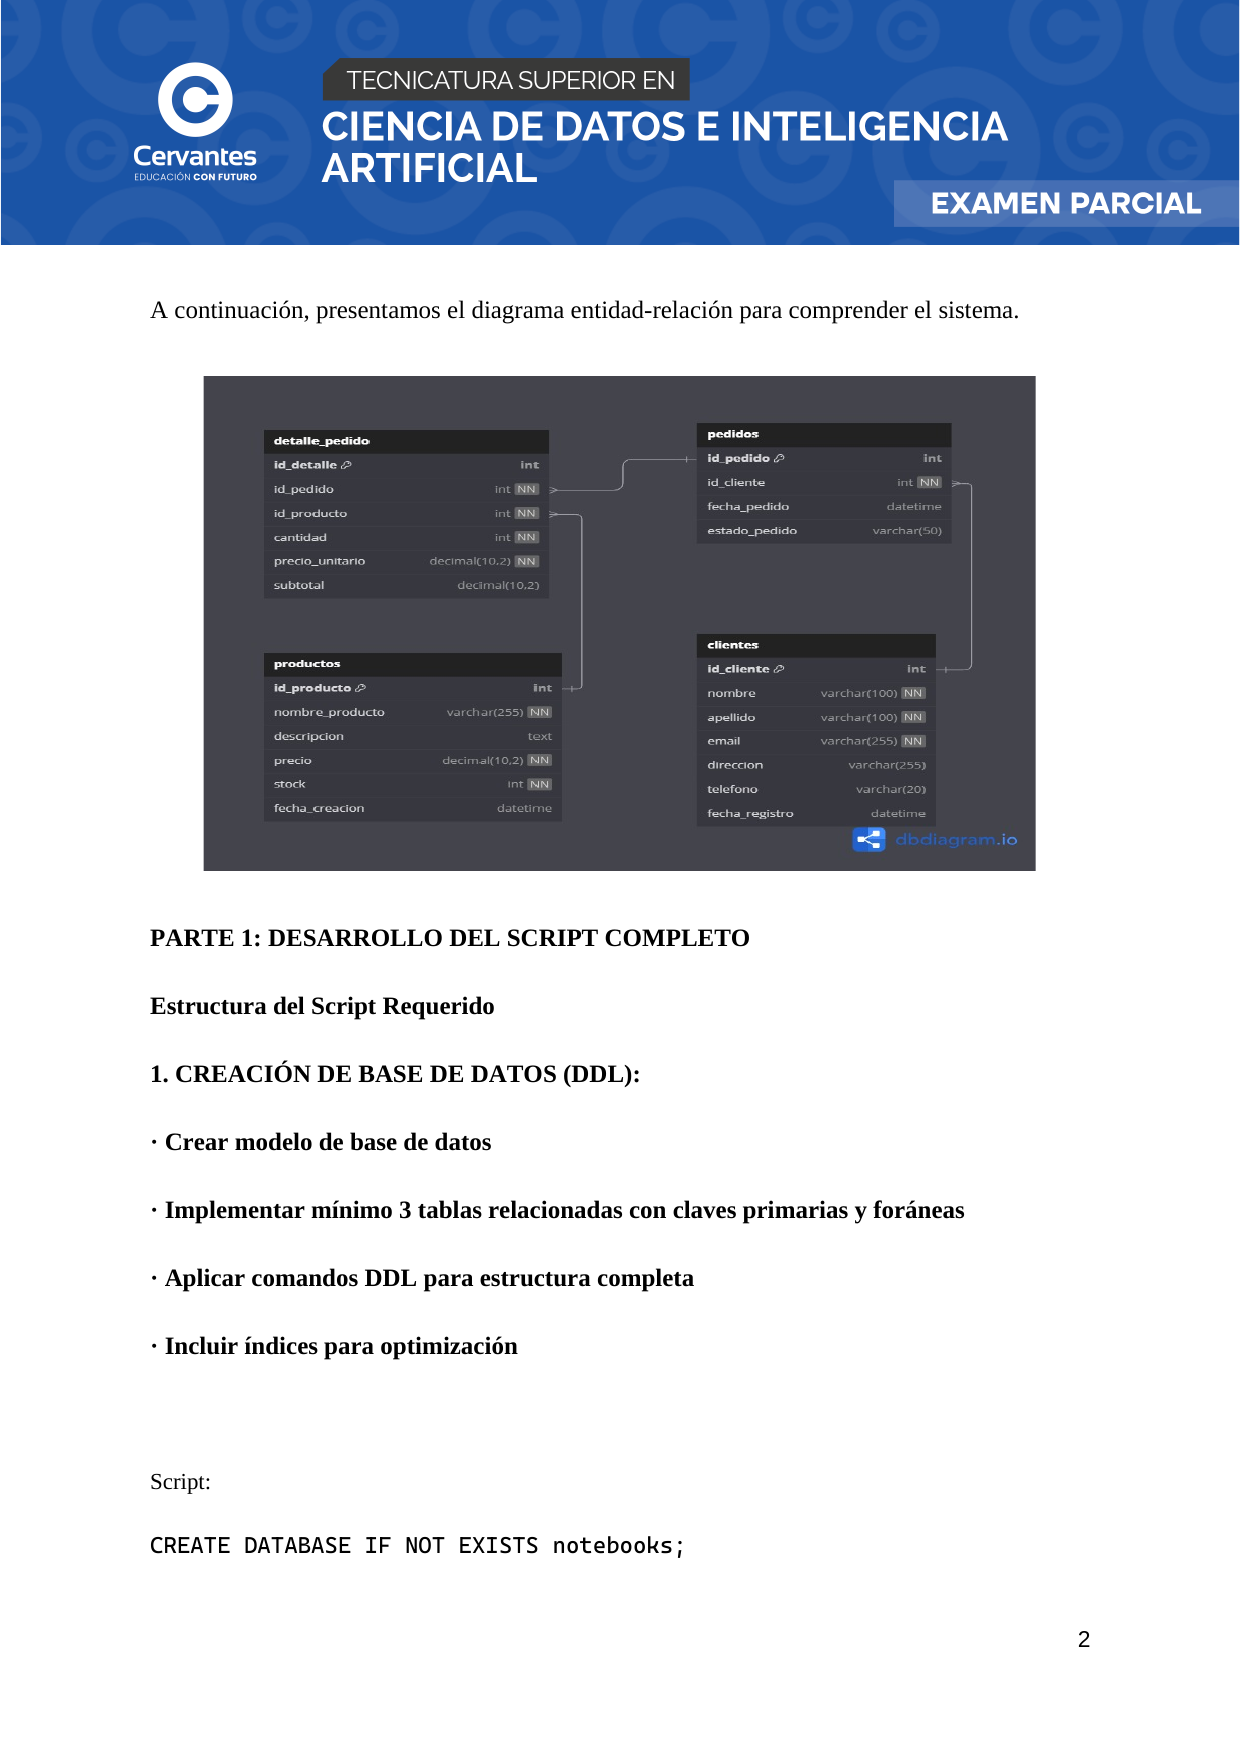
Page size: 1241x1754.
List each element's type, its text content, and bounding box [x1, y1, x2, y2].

text · Incluir índices para optimización [150, 1331, 1090, 1360]
text Estructura del Script Requerido [150, 991, 1090, 1019]
text · Aplicar comandos DDL para estructura completa [150, 1263, 1090, 1292]
picture [0, 0, 1240, 245]
text · Crear modelo de base de datos [150, 1127, 1090, 1156]
text PARTE 1: DESARROLLO DEL SCRIPT COMPLETO [150, 499, 1090, 951]
text · Implementar mínimo 3 tablas relacionadas con claves primarias y foráneas [150, 1195, 1090, 1224]
text Script: [150, 1468, 1090, 1494]
text CREATE DATABASE IF NOT EXISTS notebooks; [150, 1532, 1090, 1559]
text 1. CREACIÓN DE BASE DE DATOS (DDL): [150, 1059, 1090, 1088]
text A continuación, presentamos el diagrama entidad-relación para comprender el sistema. [150, 295, 1090, 324]
picture [203, 376, 1036, 871]
